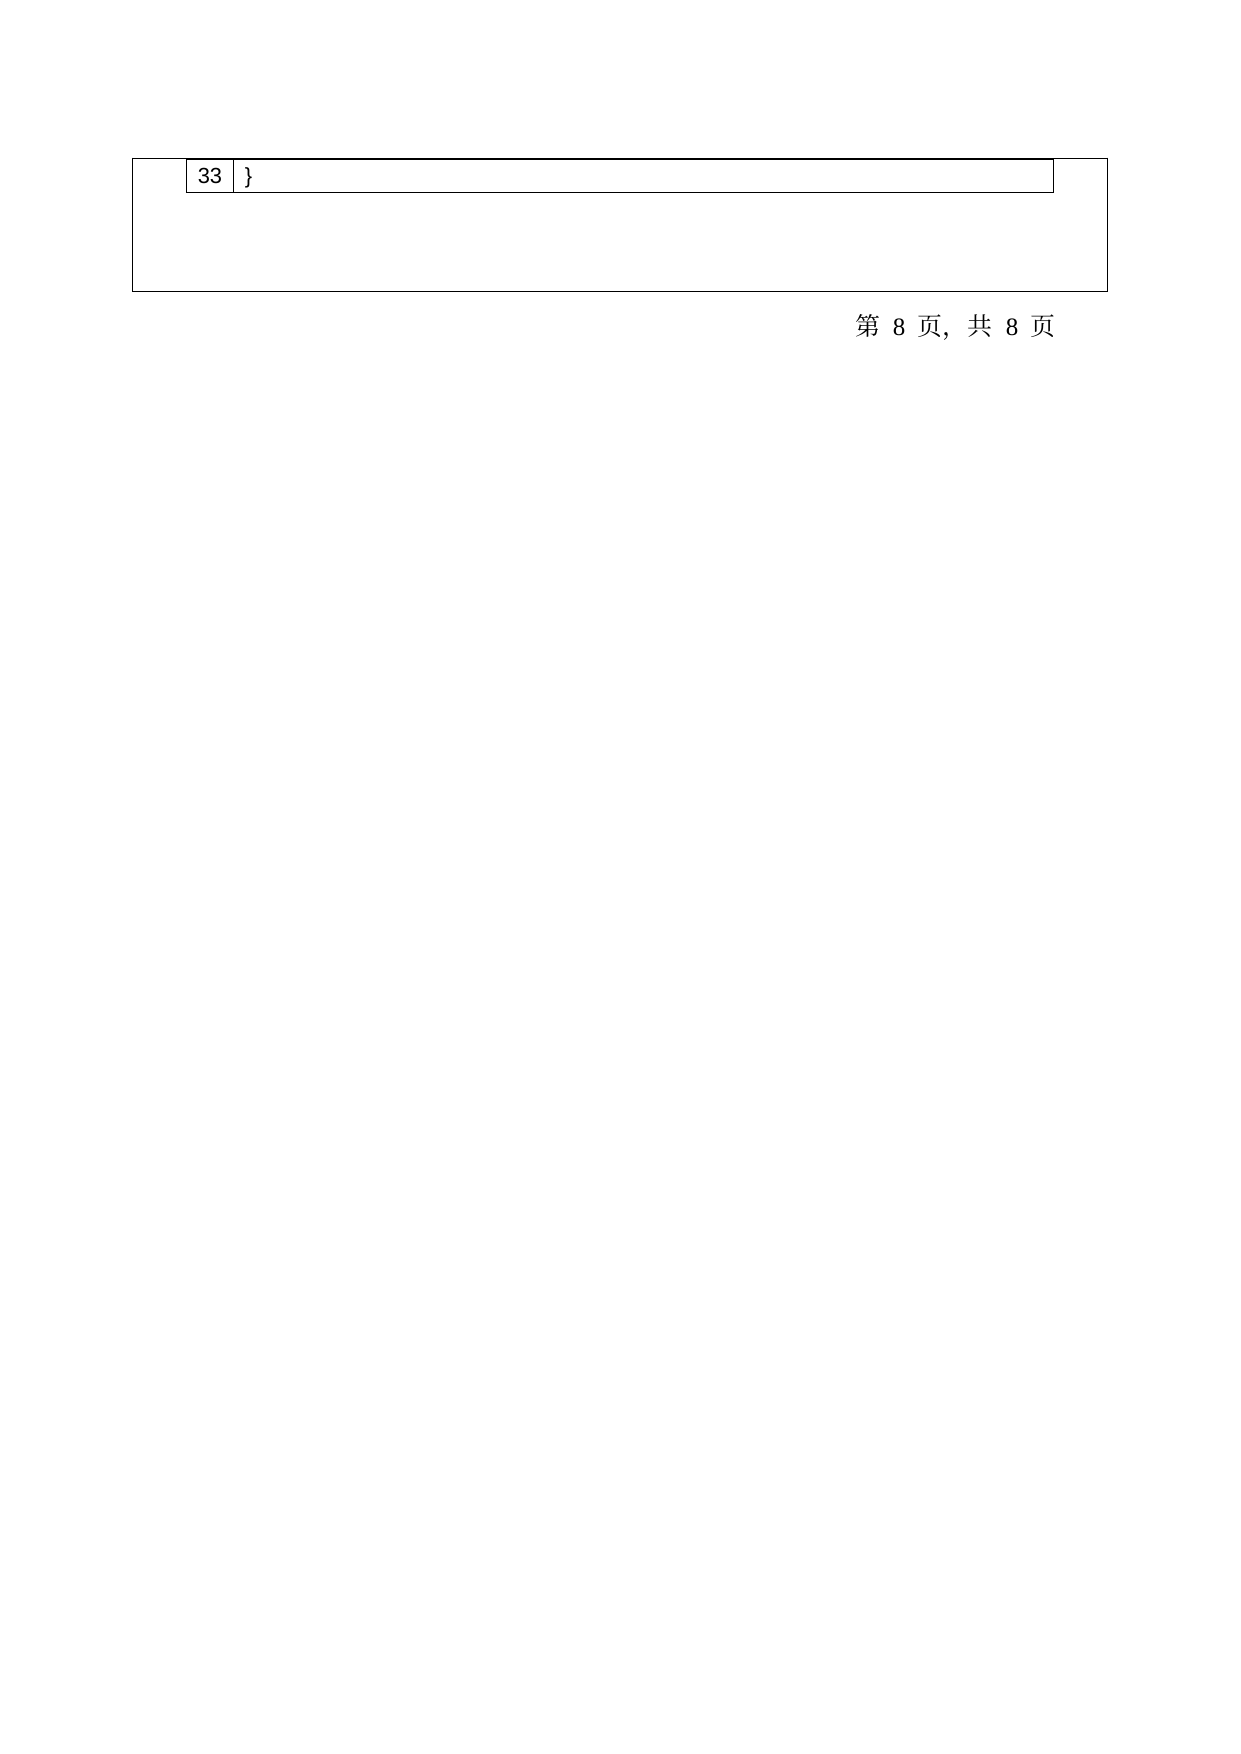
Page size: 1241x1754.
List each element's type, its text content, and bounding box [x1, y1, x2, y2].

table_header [133, 159, 1107, 291]
text 第 8 页，共 8 页 [130, 292, 1110, 357]
